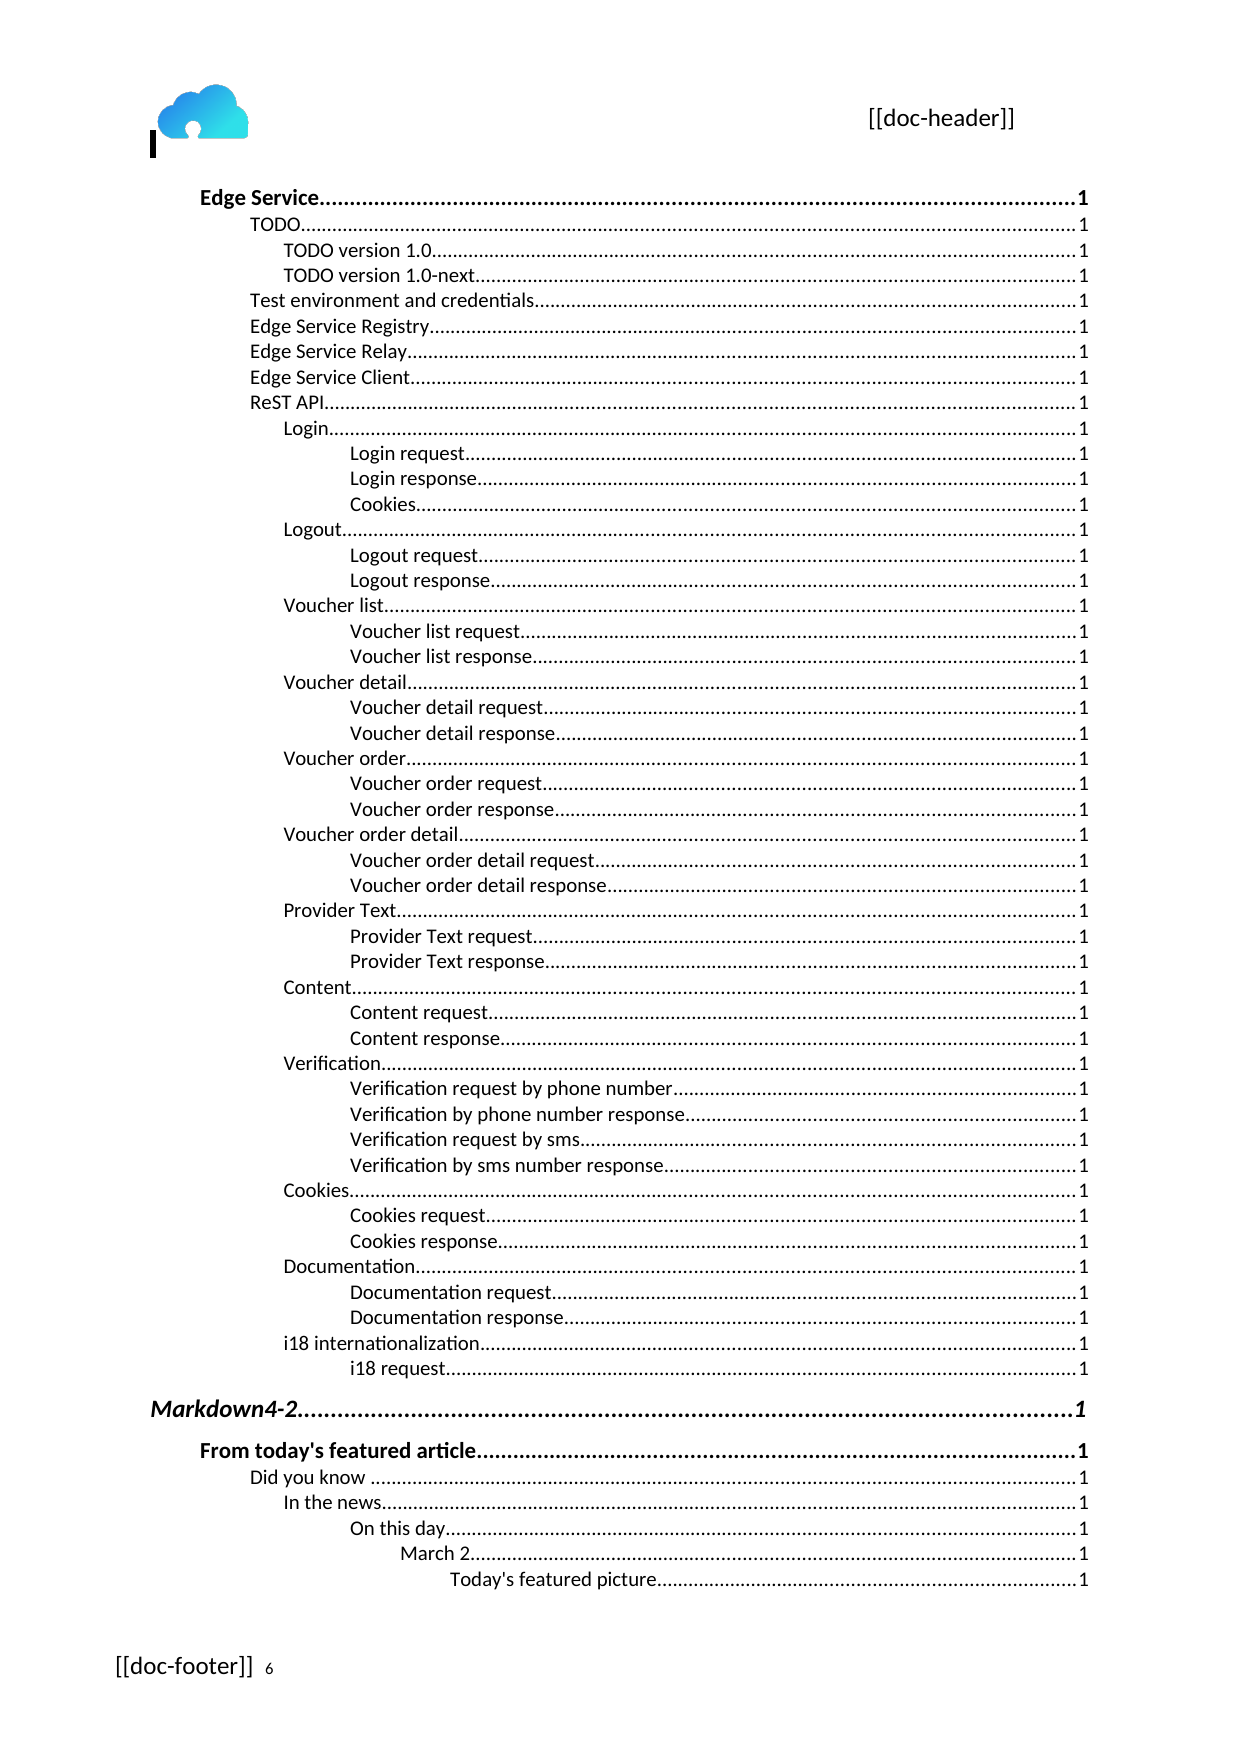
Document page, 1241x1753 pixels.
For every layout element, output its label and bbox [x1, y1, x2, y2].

picture [156, 73, 249, 153]
